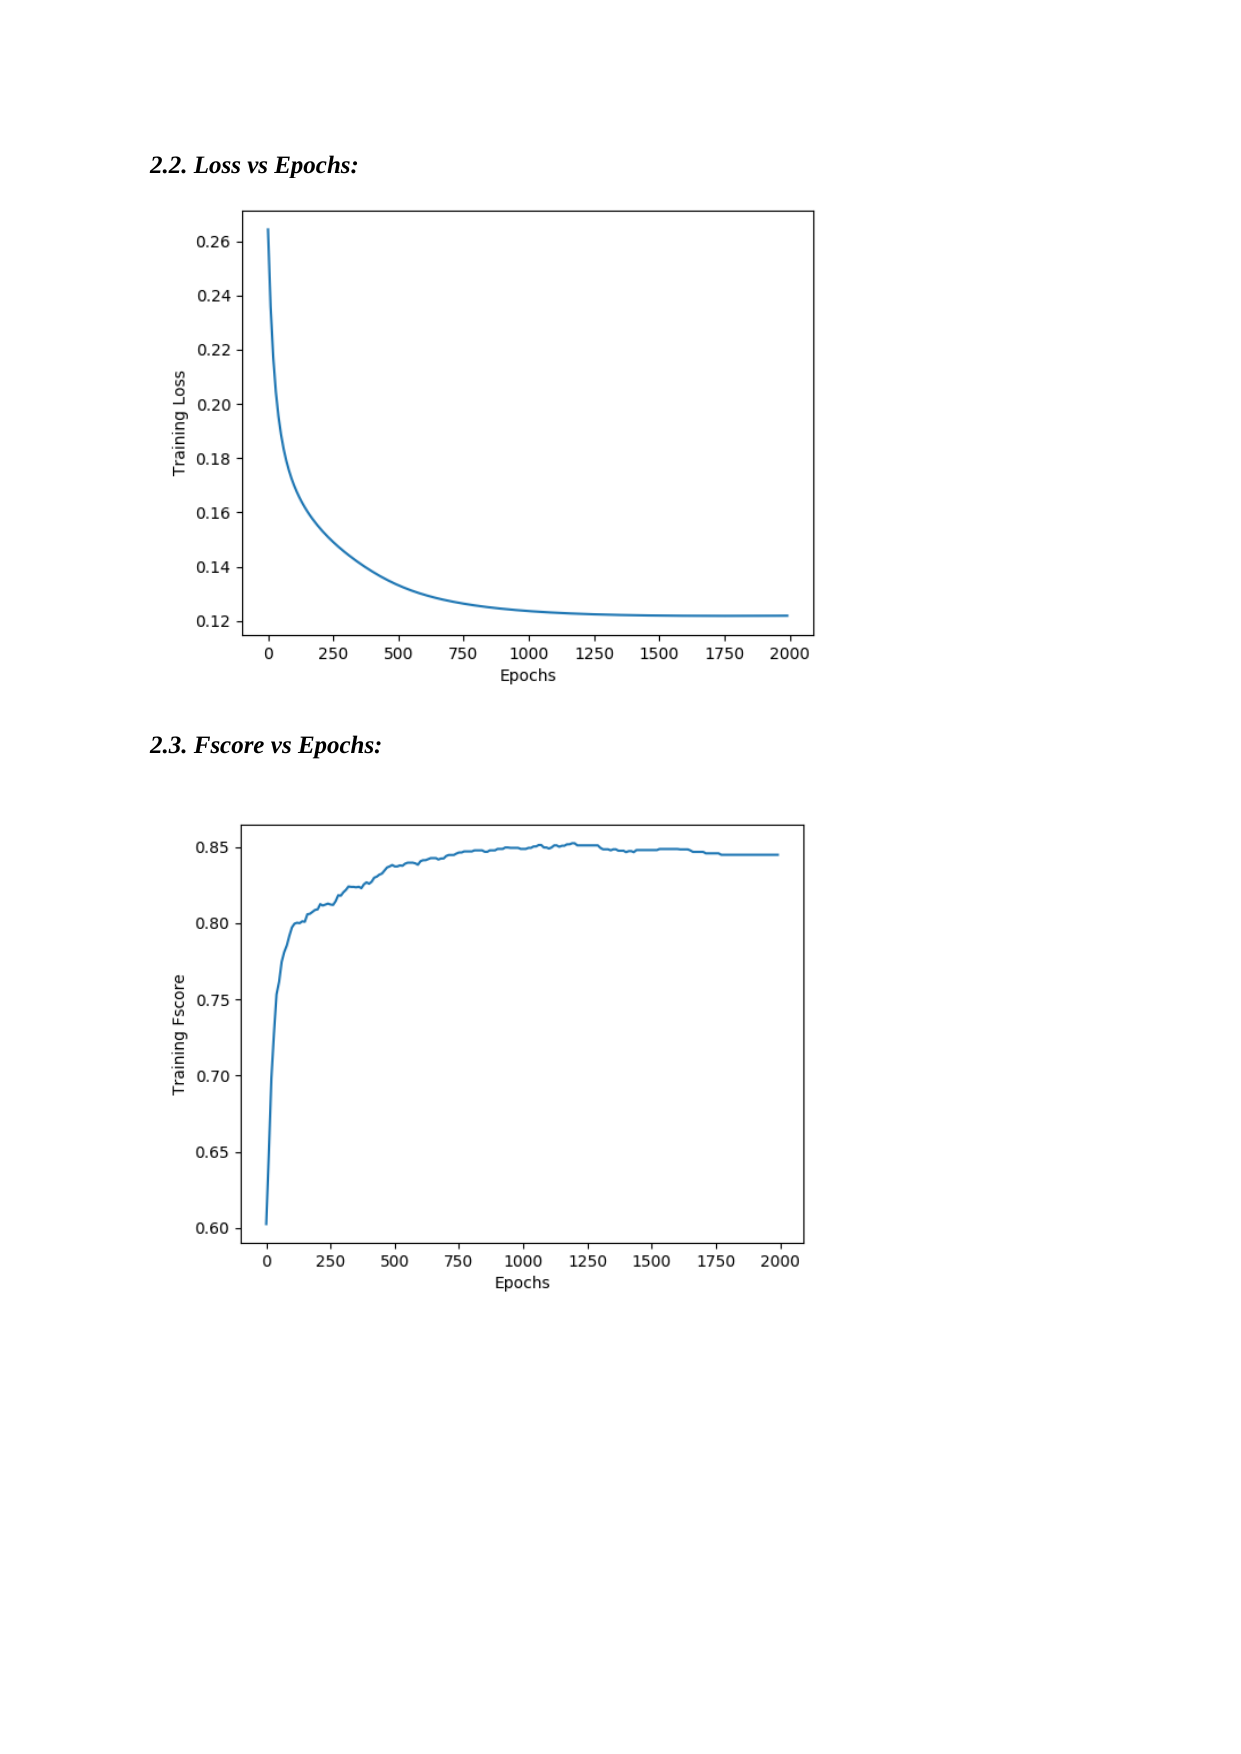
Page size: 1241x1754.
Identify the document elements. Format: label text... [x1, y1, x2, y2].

picture [150, 178, 847, 696]
subtitle 2.2. Loss vs Epochs: [150, 150, 1090, 179]
subtitle 2.3. Fscore vs Epochs: [150, 731, 1090, 759]
picture [150, 759, 876, 1303]
